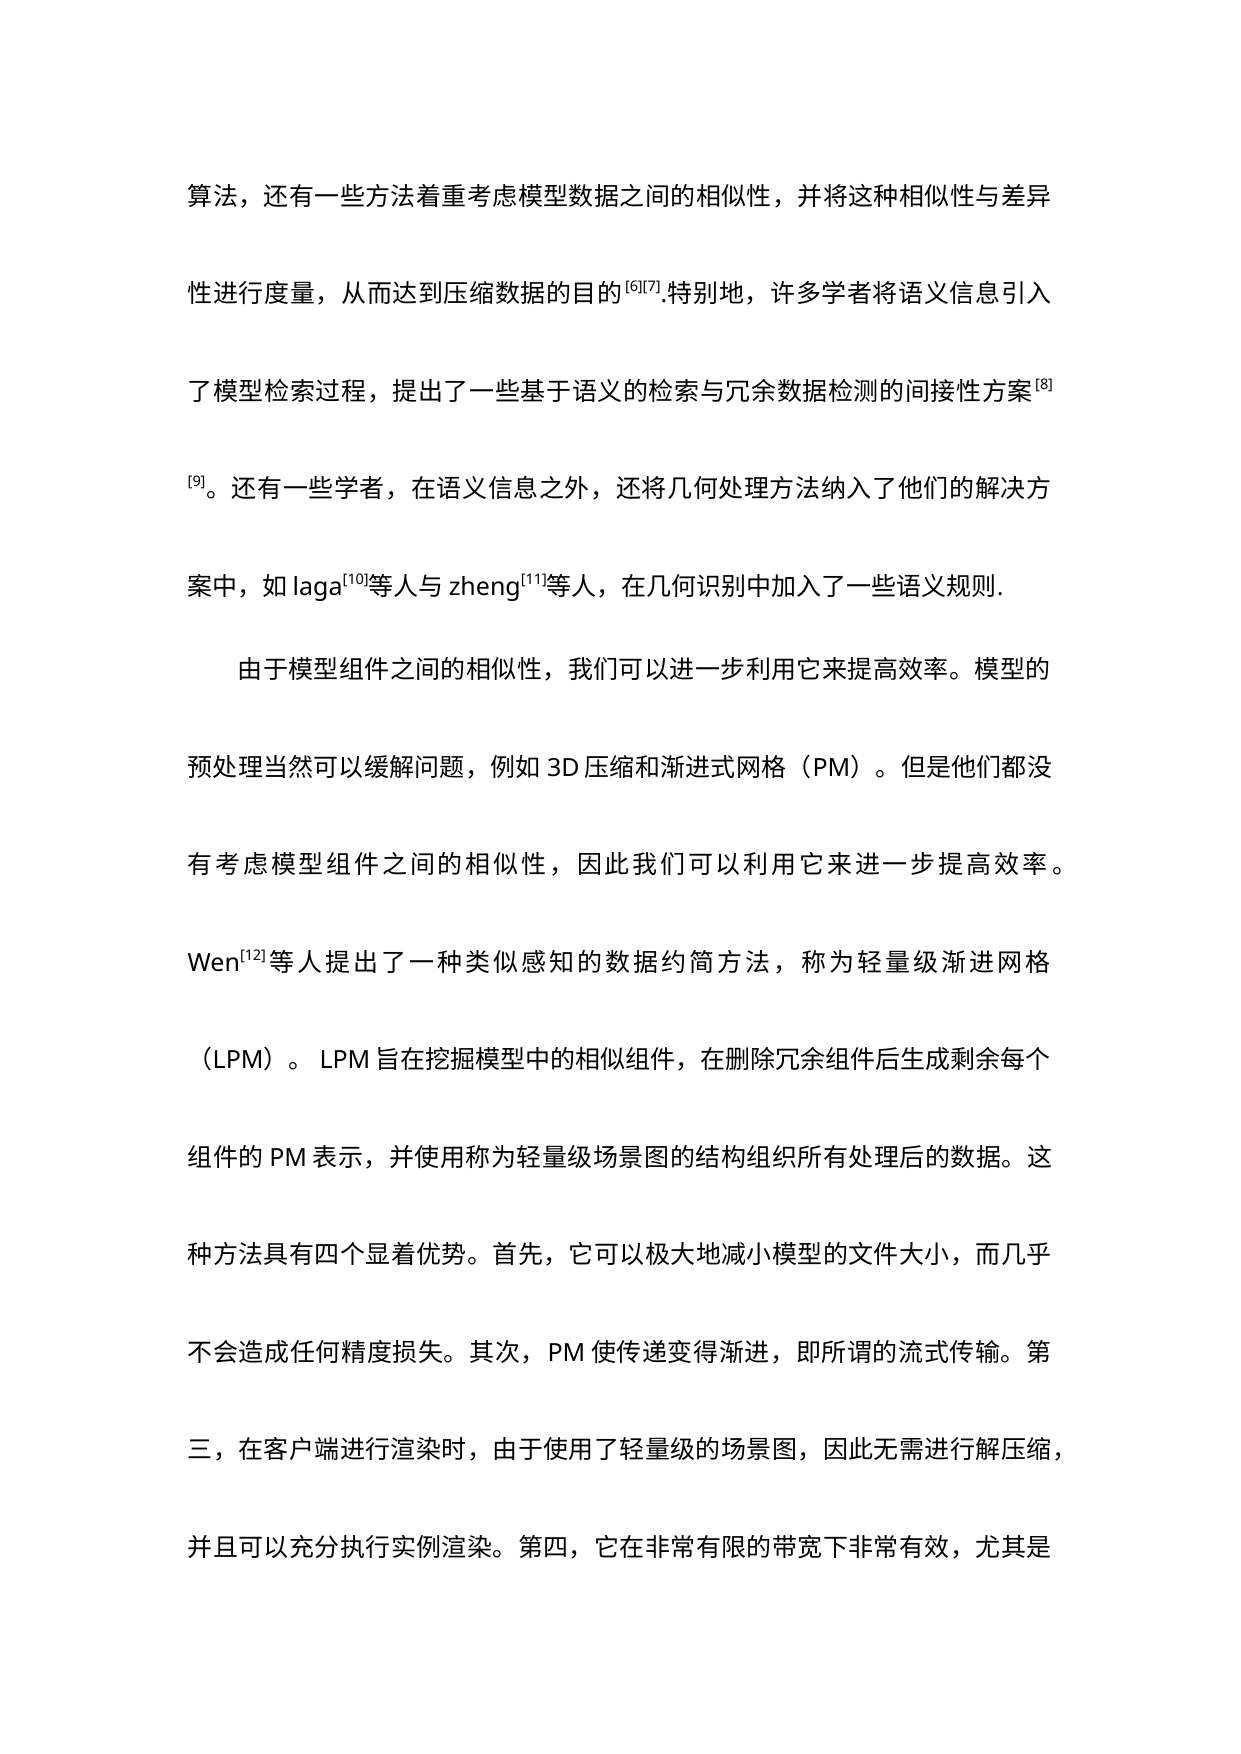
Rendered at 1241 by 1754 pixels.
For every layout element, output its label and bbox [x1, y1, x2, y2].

text [187, 162, 1053, 617]
text [187, 635, 1053, 1578]
